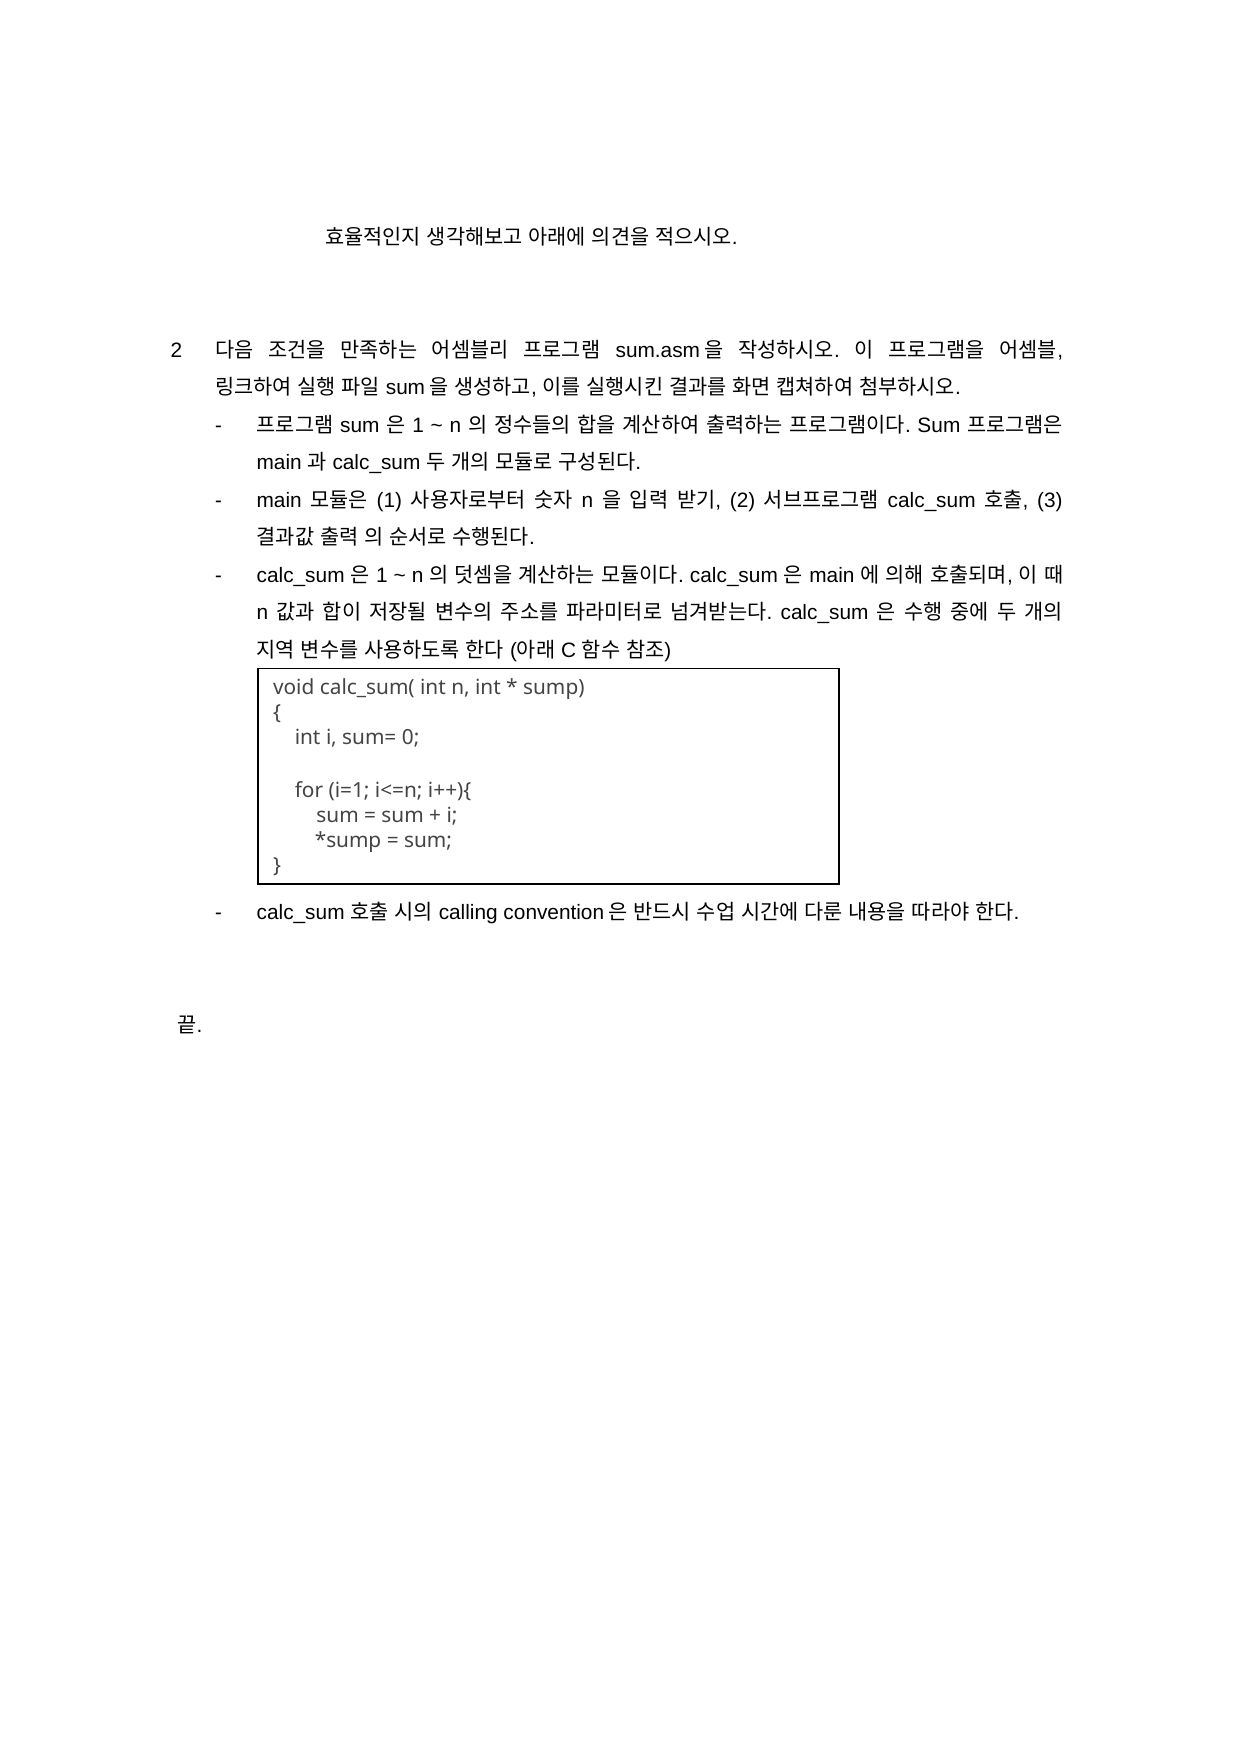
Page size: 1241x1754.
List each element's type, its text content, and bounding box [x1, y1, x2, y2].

list 프로그램 sum 은 1 ~ n 의 정수들의 합을 계산하여 출력하는 프로그램이다. Sum 프로그램은 main 과 calc_sum 두 개의 모듈로 구성된다. [215, 404, 1063, 479]
text 끝. [177, 1004, 1063, 1042]
list calc_sum 호출 시의 calling convention은 반드시 수업 시간에 다룬 내용을 따라야 한다. [215, 892, 1063, 929]
list 다음 조건을 만족하는 어셈블리 프로그램 sum.asm을 작성하시오. 이 프로그램을 어셈블, 링크하여 실행 파일 sum을 생성하고, 이를 실행시킨 결과를 화면 캡쳐하여 첨부하시오. [170, 329, 1063, 404]
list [266, 217, 1063, 254]
list main 모듈은 (1) 사용자로부터 숫자 n 을 입력 받기, (2) 서브프로그램 calc_sum 호출, (3) 결과값 출력 의 순서로 수행된다. [215, 479, 1063, 554]
list calc_sum 은 1 ~ n 의 덧셈을 계산하는 모듈이다. calc_sum 은 main 에 의해 호출되며, 이 때 n 값과 합이 저장될 변수의 주소를 파라미터로 넘겨받는다. calc_sum 은 수행 중에 두 개의 지역 변수를 사용하도록 한다 (아래 C 함수 참조) [215, 554, 1063, 667]
